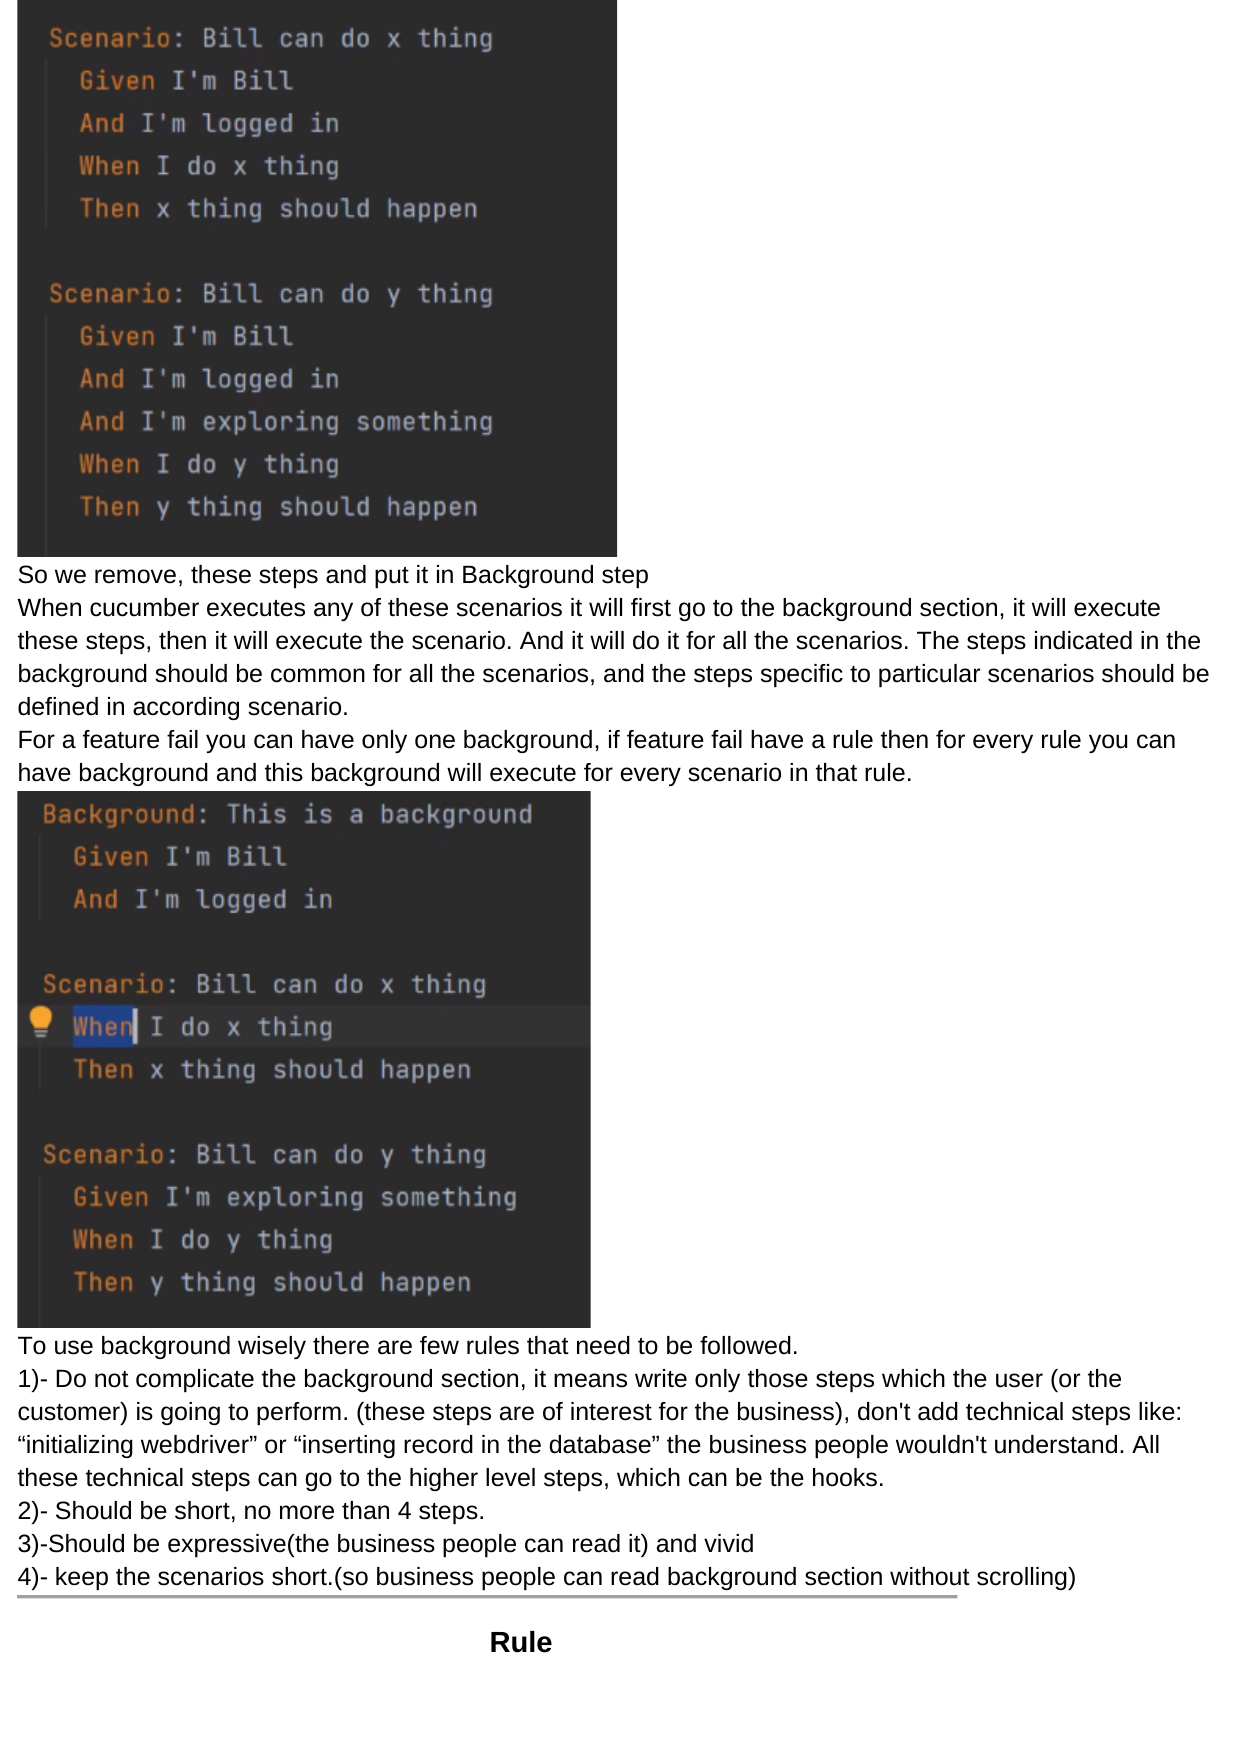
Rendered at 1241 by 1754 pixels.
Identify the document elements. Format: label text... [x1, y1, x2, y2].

text So we remove, these steps and put it in Background step [17, 560, 1227, 589]
picture [17, 0, 618, 557]
text 3)-Should be expressive(the business people can read it) and vivid [17, 1529, 1227, 1558]
text For a feature fail you can have only one background, if feature fail have a rule then for every rule you can have background and this background will execute for every scenario in that rule. [17, 725, 1227, 787]
text 1)- Do not complicate the background section, it means write only those steps which the user (or the customer) is going to perform. (these steps are of interest for the business), don't add technical steps like: “initializing webdriver” or “inserting record in the database” the business people wouldn't understand. All these technical steps can go to the higher level steps, which can be the hooks. [17, 1364, 1227, 1492]
text 4)- keep the scenarios short.(so business people can read background section without scrolling) [17, 1562, 1227, 1591]
picture [17, 791, 591, 1328]
text To use background wisely there are few rules that need to be followed. [17, 1331, 1227, 1360]
text When cucumber executes any of these scenarios it will first go to the background section, it will execute these steps, then it will execute the scenario. And it will do it for all the scenarios. The steps indicated in the background should be common for all the scenarios, and the steps specific to particular scenarios should be defined in according scenario. [17, 593, 1227, 721]
text 2)- Should be short, no more than 4 steps. [17, 1496, 1227, 1525]
text Rule [17, 1625, 1227, 1659]
